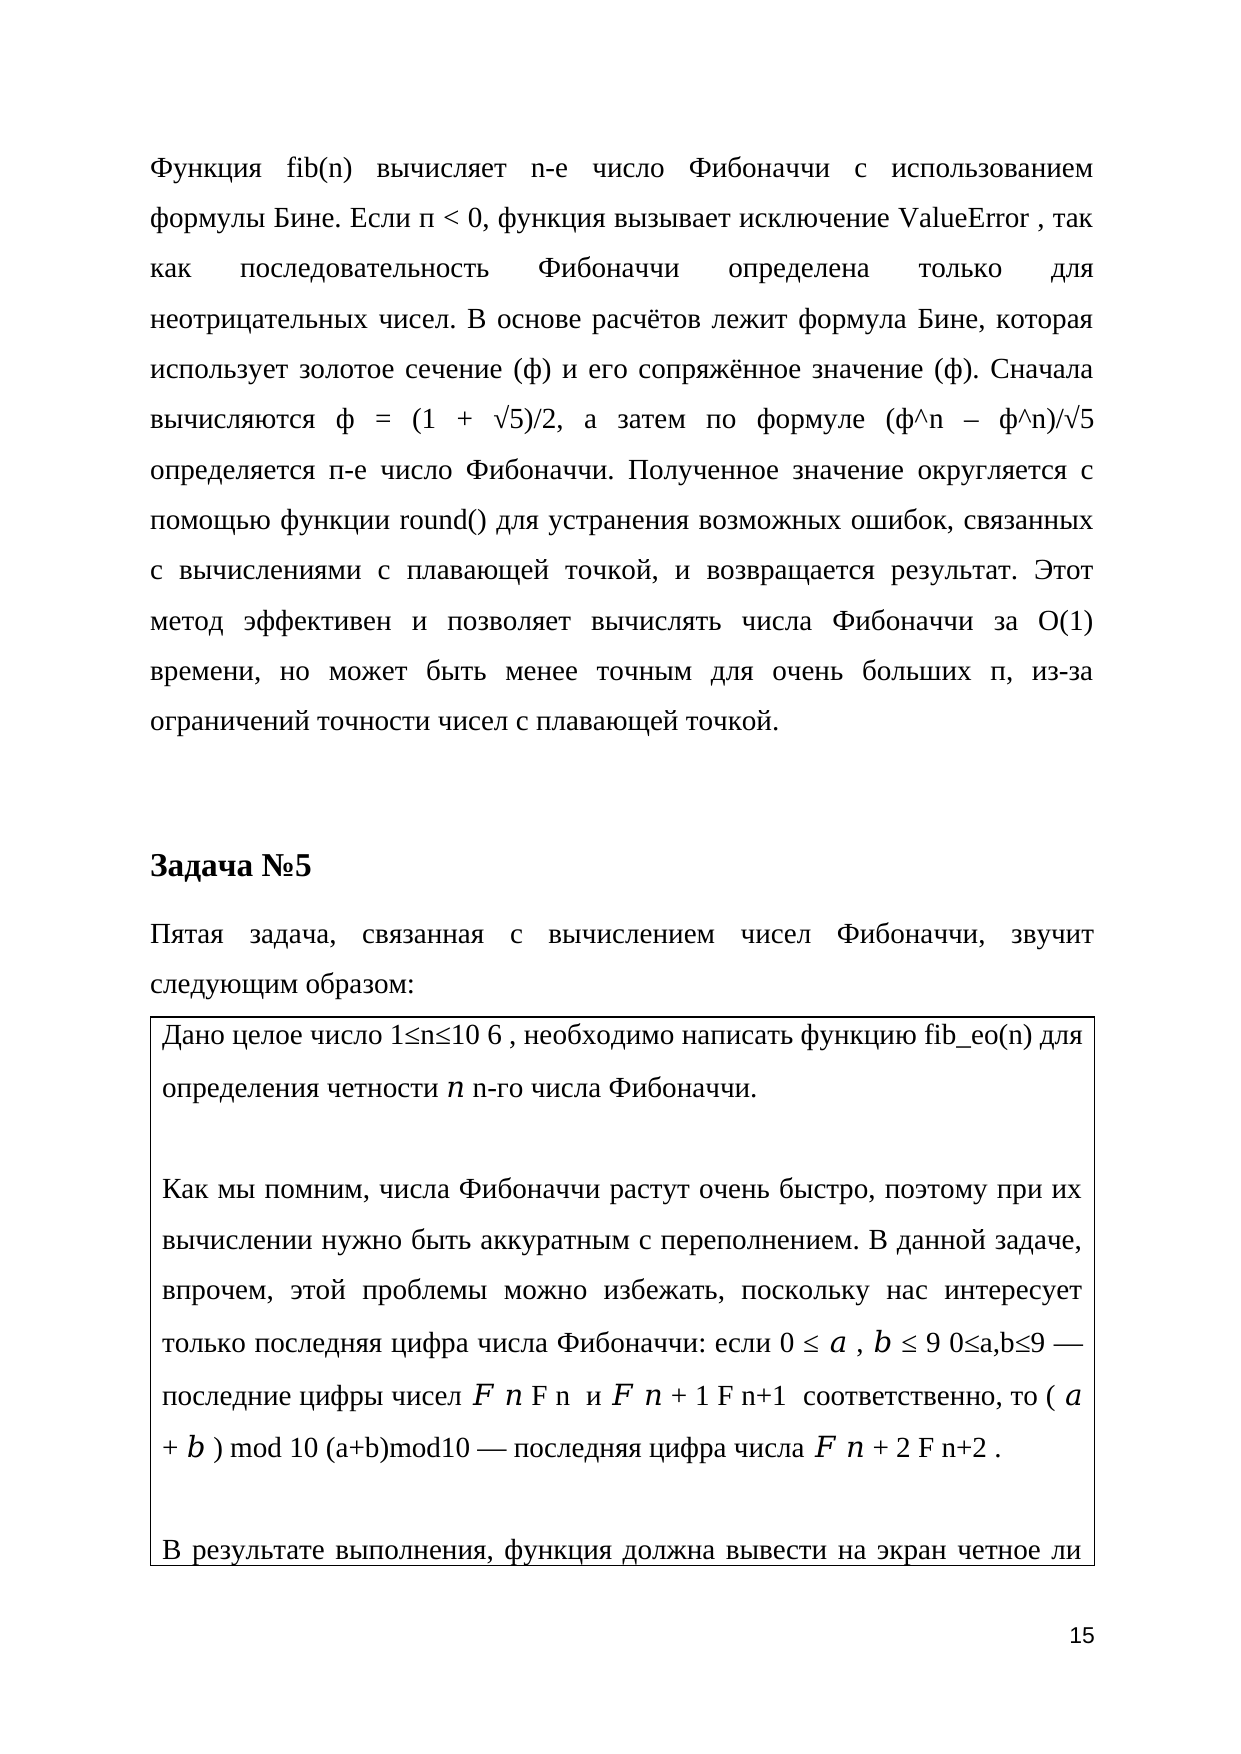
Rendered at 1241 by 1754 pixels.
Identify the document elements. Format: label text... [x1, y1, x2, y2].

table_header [151, 1018, 1094, 1565]
text Пятая задача, связанная с вычислением чисел Фибоначчи, звучит следующим образом: [150, 916, 1094, 999]
subtitle Задача №5 [150, 846, 1094, 884]
text Функция fib(n) вычисляет n-е число Фибоначчи с использованием формулы Бине. Если п < 0, функция вызывает исключение ValueError , так как последовательность Фибоначчи определена только для неотрицательных чисел. В основе расчётов лежит формула Бине, которая использует золотое сечение (ф) и его сопряжённое значение (ф). Сначала вычисляются ф = (1 + √5)/2, а затем по формуле (ф^n – ф^n)/√5 определяется п-е число Фибоначчи. Полученное значение округляется с помощью функции round() для устранения возможных ошибок, связанных с вычислениями с плавающей точкой, и возвращается результат. Этот метод эффективен и позволяет вычислять числа Фибоначчи за O(1) времени, но может быть менее точным для очень больших п, из-за ограничений точности чисел с плавающей точкой. [150, 150, 1094, 737]
